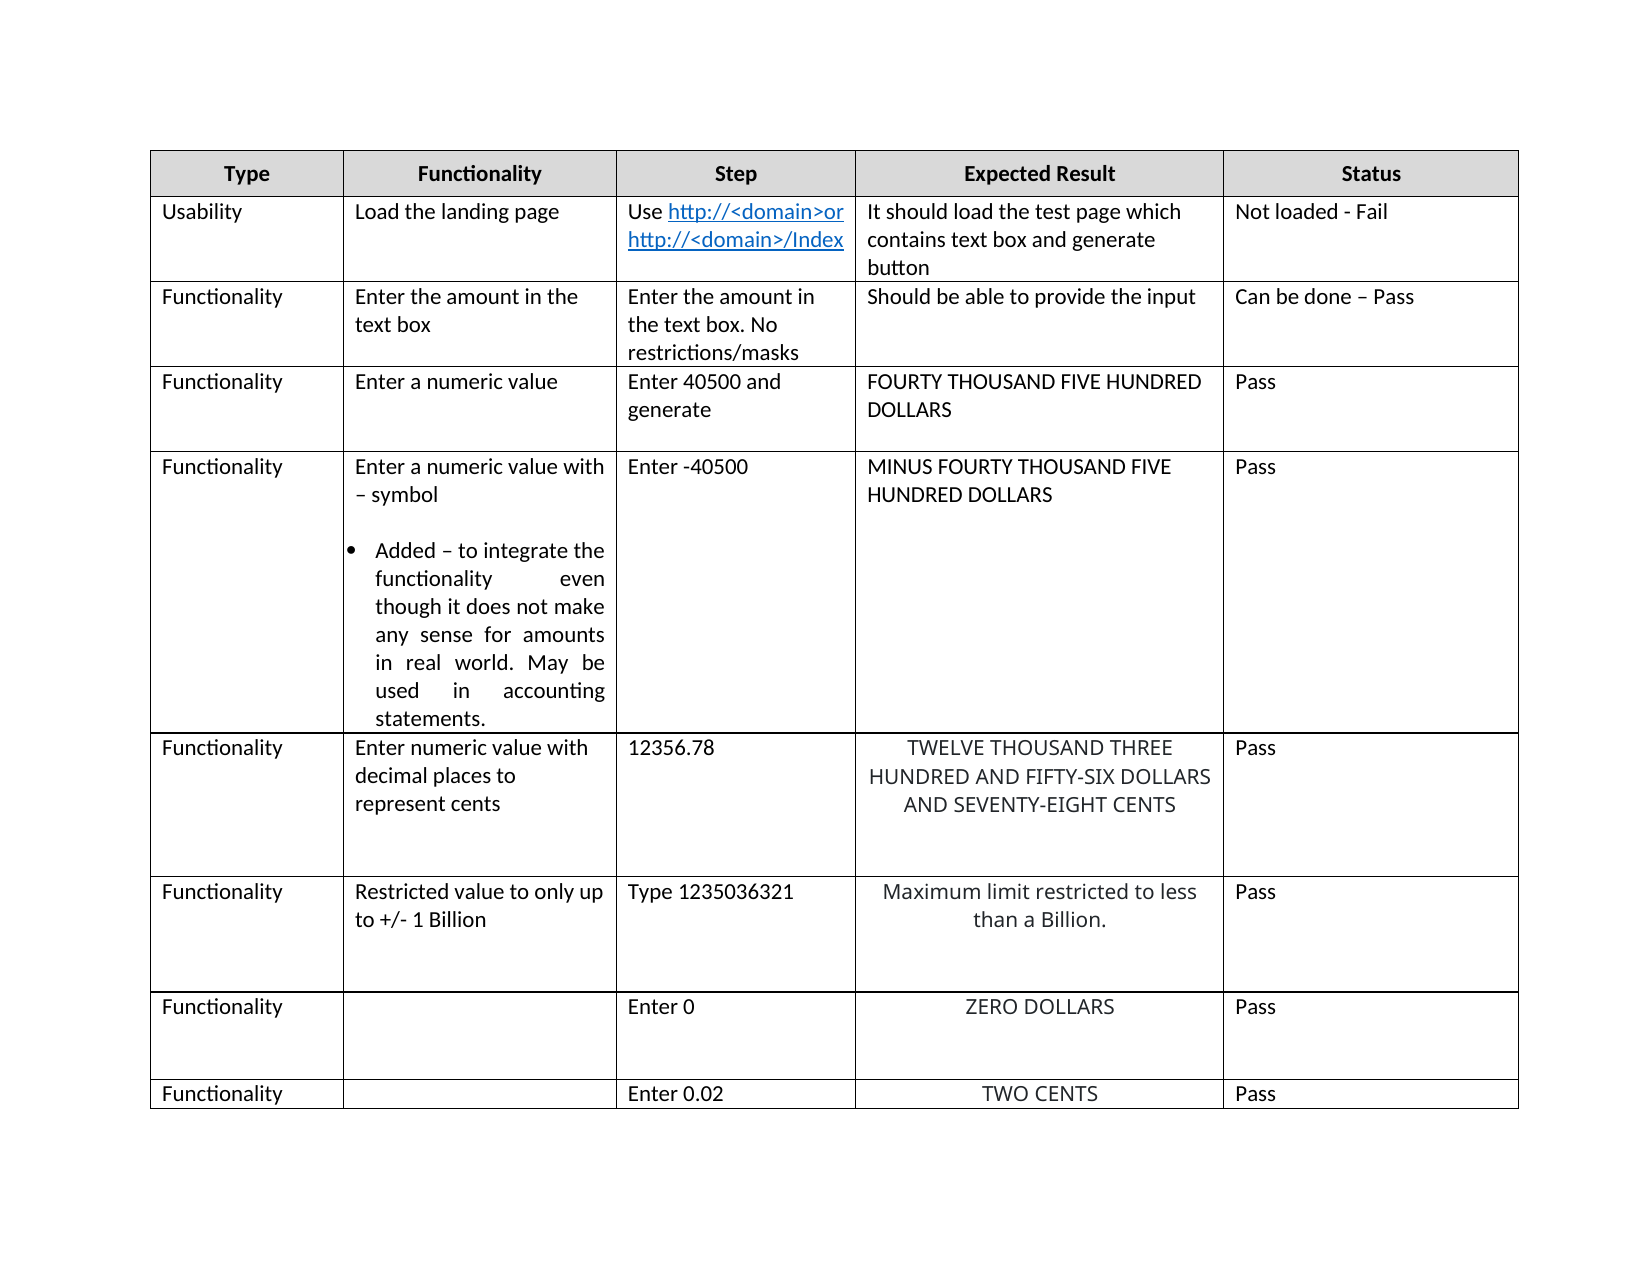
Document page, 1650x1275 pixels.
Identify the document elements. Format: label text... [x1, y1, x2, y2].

table_cell FOURTY THOUSAND FIVE HUNDRED DOLLARS [856, 367, 1223, 451]
table_header Status [1224, 151, 1518, 196]
table_cell Functionality [151, 282, 343, 366]
table_header Functionality [344, 151, 616, 196]
table_cell Functionality [151, 1080, 343, 1108]
table_cell Enter -40500 [617, 452, 855, 732]
table_cell It should load the test page which contains text box and generate button [856, 197, 1223, 281]
table_cell Use http://<domain>or http://<domain>/Index [617, 197, 855, 281]
table_cell Enter 0.02 [617, 1080, 855, 1108]
table_cell Pass [1224, 993, 1518, 1078]
table_cell Should be able to provide the input [856, 282, 1223, 366]
table_cell Load the landing page [344, 197, 616, 281]
table_cell [344, 993, 616, 1078]
table_cell Functionality [151, 993, 343, 1078]
table_cell Restricted value to only up to +/- 1 Billion [344, 877, 616, 991]
table_cell MINUS FOURTY THOUSAND FIVE HUNDRED DOLLARS [856, 452, 1223, 732]
table_cell Type 1235036321 [617, 877, 855, 991]
table_cell [344, 1080, 616, 1108]
table_cell Pass [1224, 452, 1518, 732]
table_cell TWO CENTS [856, 1080, 1223, 1108]
table_cell ZERO DOLLARS [856, 993, 1223, 1078]
table_cell Enter numeric value with decimal places to represent cents [344, 734, 616, 876]
table_cell Enter 40500 and generate [617, 367, 855, 451]
table_cell Enter 0 [617, 993, 855, 1078]
table_header Step [617, 151, 855, 196]
table_cell Pass [1224, 877, 1518, 991]
table_cell Functionality [151, 877, 343, 991]
table_cell Can be done – Pass [1224, 282, 1518, 366]
table_cell TWELVE THOUSAND THREE HUNDRED AND FIFTY-SIX DOLLARS AND SEVENTY-EIGHT CENTS [856, 734, 1223, 876]
table_cell Pass [1224, 734, 1518, 876]
table_cell Pass [1224, 1080, 1518, 1108]
table_cell 12356.78 [617, 734, 855, 876]
table_cell Pass [1224, 367, 1518, 451]
table_cell Enter a numeric value [344, 367, 616, 451]
table_cell Enter the amount in the text box [344, 282, 616, 366]
table_cell Usability [151, 197, 343, 281]
table_cell Functionality [151, 367, 343, 451]
table_header Expected Result [856, 151, 1223, 196]
table_cell Functionality [151, 734, 343, 876]
table_header Type [151, 151, 343, 196]
table_cell Not loaded - Fail [1224, 197, 1518, 281]
table_cell Maximum limit restricted to less than a Billion. [856, 877, 1223, 991]
table_cell Enter the amount in the text box. No restrictions/masks [617, 282, 855, 366]
table_cell Functionality [151, 452, 343, 732]
table_cell Enter a numeric value with – symbol Added – to integrate the functionality even though it does not make any sense for amounts in real world. May be used in accounting statements. [344, 452, 616, 732]
